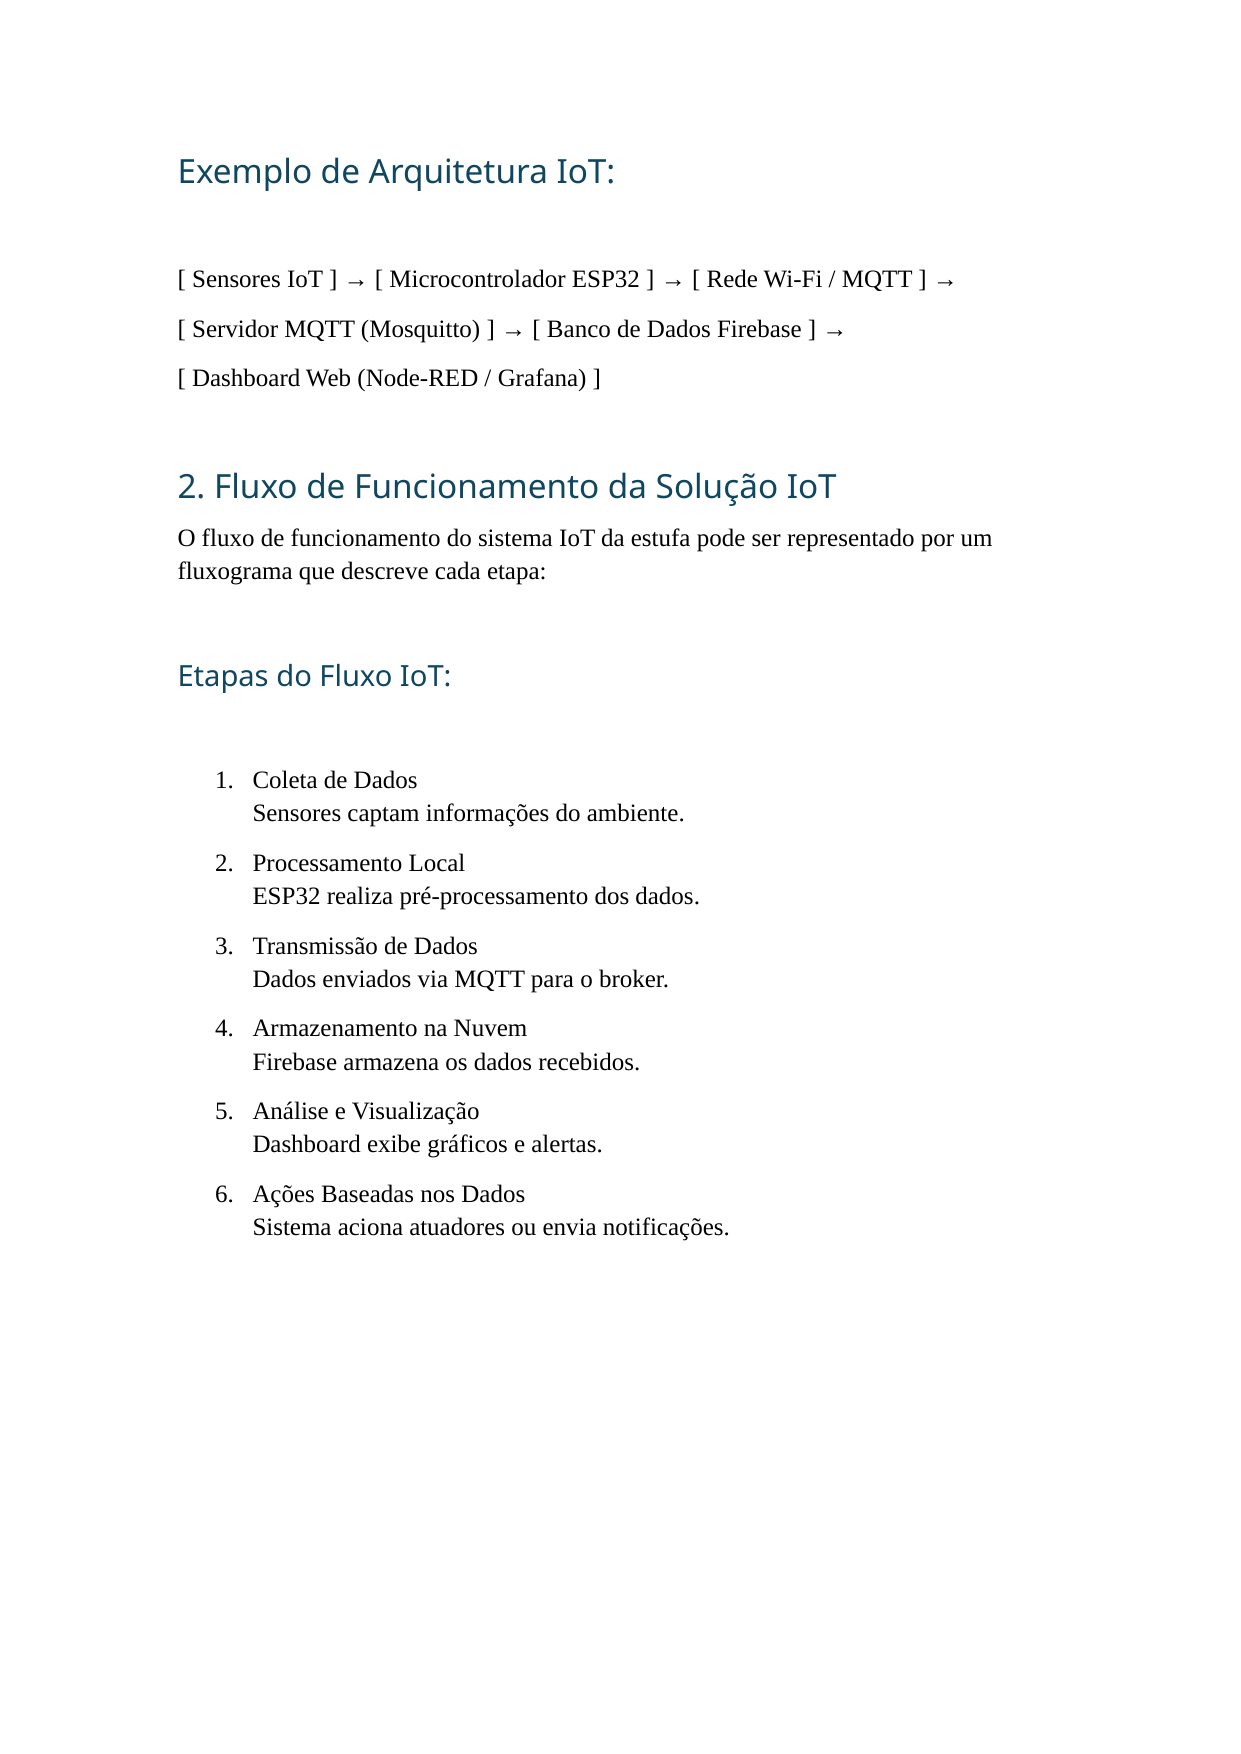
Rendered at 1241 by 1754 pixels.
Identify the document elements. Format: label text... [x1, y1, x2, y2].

list Transmissão de Dados Dados enviados via MQTT para o broker. [215, 931, 1063, 993]
list Coleta de Dados Sensores captam informações do ambiente. [215, 765, 1063, 827]
list Ações Baseadas nos Dados Sistema aciona atuadores ou envia notificações. [215, 1179, 1063, 1241]
subtitle Etapas do Fluxo IoT: [177, 656, 1063, 695]
subtitle 2. Fluxo de Funcionamento da Solução IoT [177, 463, 1063, 508]
list Análise e Visualização Dashboard exibe gráficos e alertas. [215, 1096, 1063, 1158]
text O fluxo de funcionamento do sistema IoT da estufa pode ser representado por um fluxograma que descreve cada etapa: [177, 523, 1063, 585]
text [ Dashboard Web (Node-RED / Grafana) ] [177, 363, 1063, 392]
text [ Servidor MQTT (Mosquitto) ] → [ Banco de Dados Firebase ] → [177, 314, 1063, 342]
list Armazenamento na Nuvem Firebase armazena os dados recebidos. [215, 1013, 1063, 1075]
list Processamento Local ESP32 realiza pré-processamento dos dados. [215, 848, 1063, 910]
subtitle Exemplo de Arquitetura IoT: [177, 148, 1063, 193]
text [ Sensores IoT ] → [ Microcontrolador ESP32 ] → [ Rede Wi-Fi / MQTT ] → [177, 264, 1063, 293]
